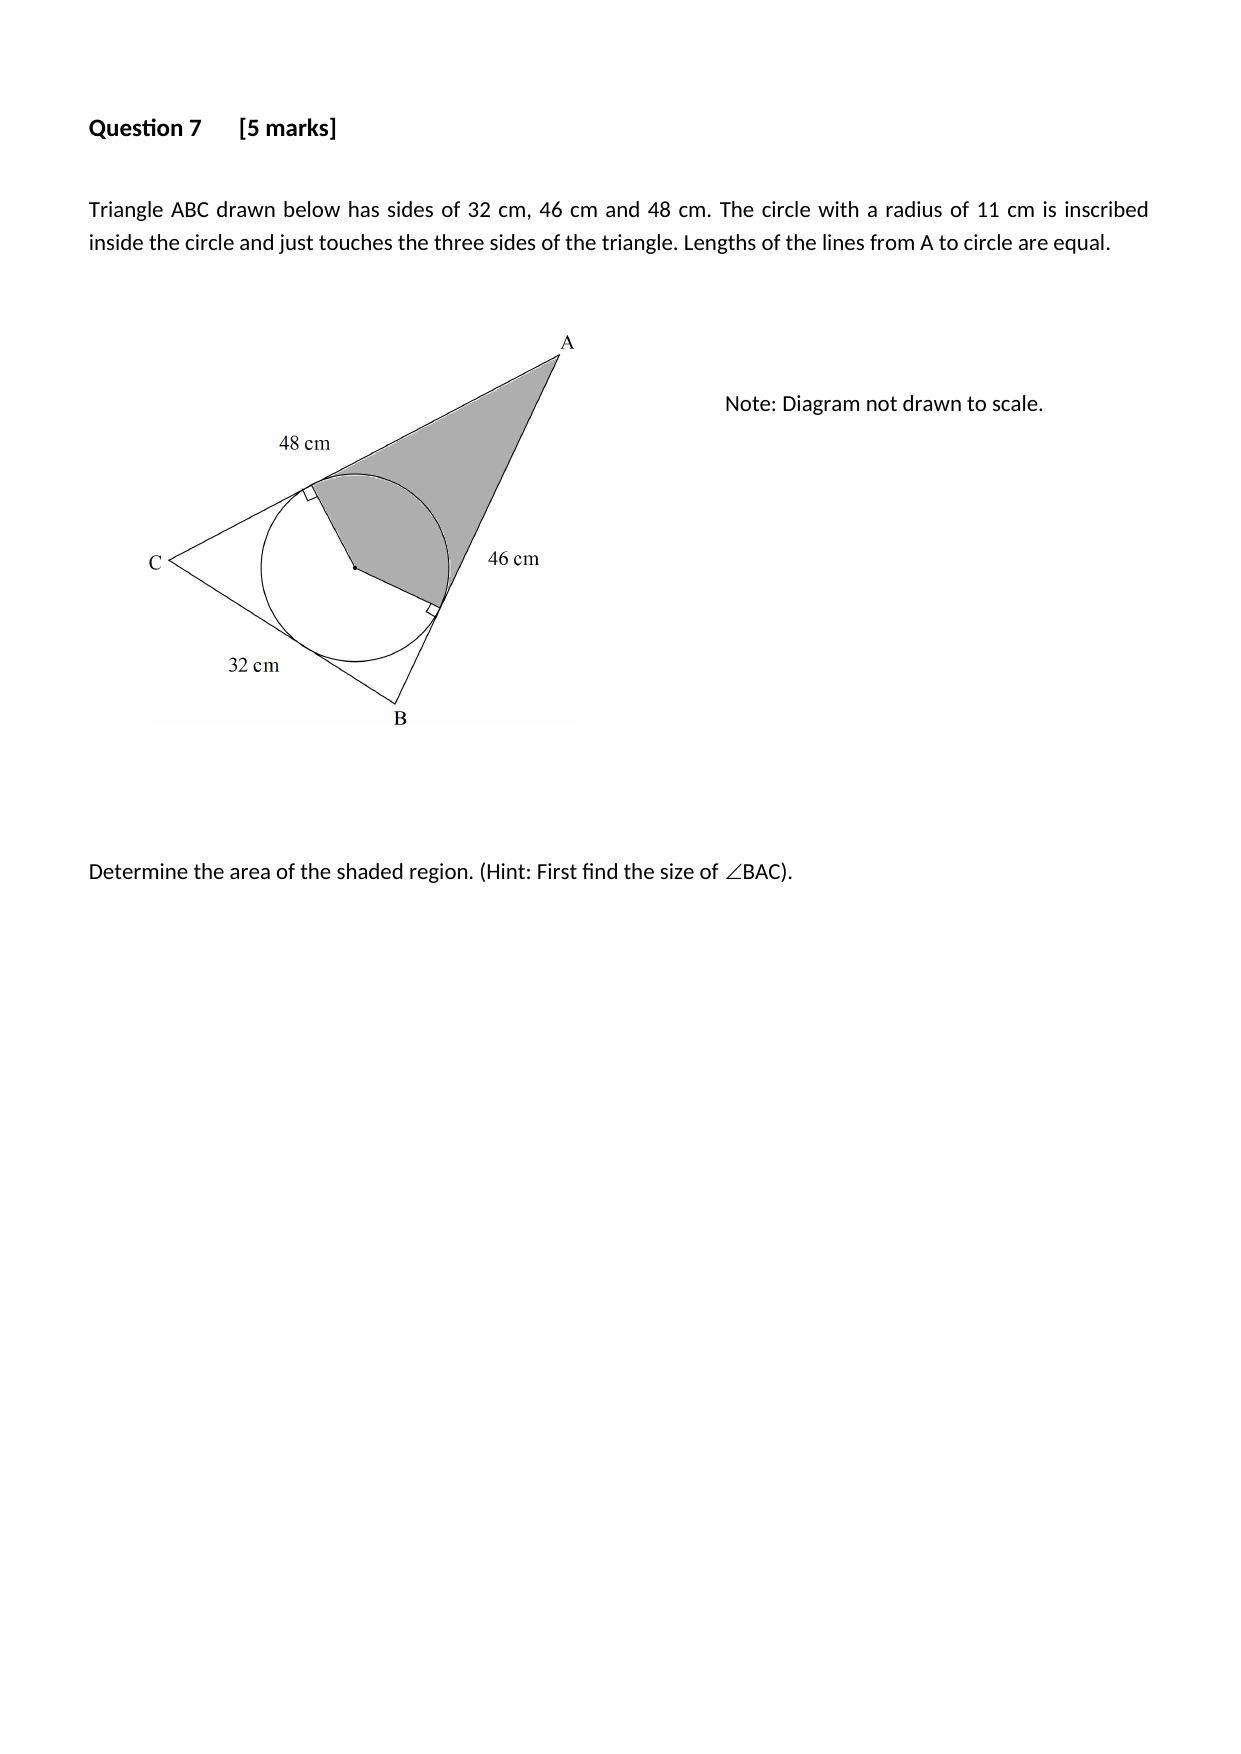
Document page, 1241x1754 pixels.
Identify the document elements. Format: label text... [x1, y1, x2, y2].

text Question 7 [5 marks] [89, 112, 1152, 143]
text Triangle ABC drawn below has sides of 32 cm, 46 cm and 48 cm. The circle with a radius of 11 cm is inscribed inside the circle and just touches the three sides of the triangle. Lengths of the lines from A to circle are equal. [89, 196, 1152, 256]
picture [147, 333, 576, 726]
text Determine the area of the shaded region. (Hint: First find the size of BAC). [89, 857, 1152, 885]
